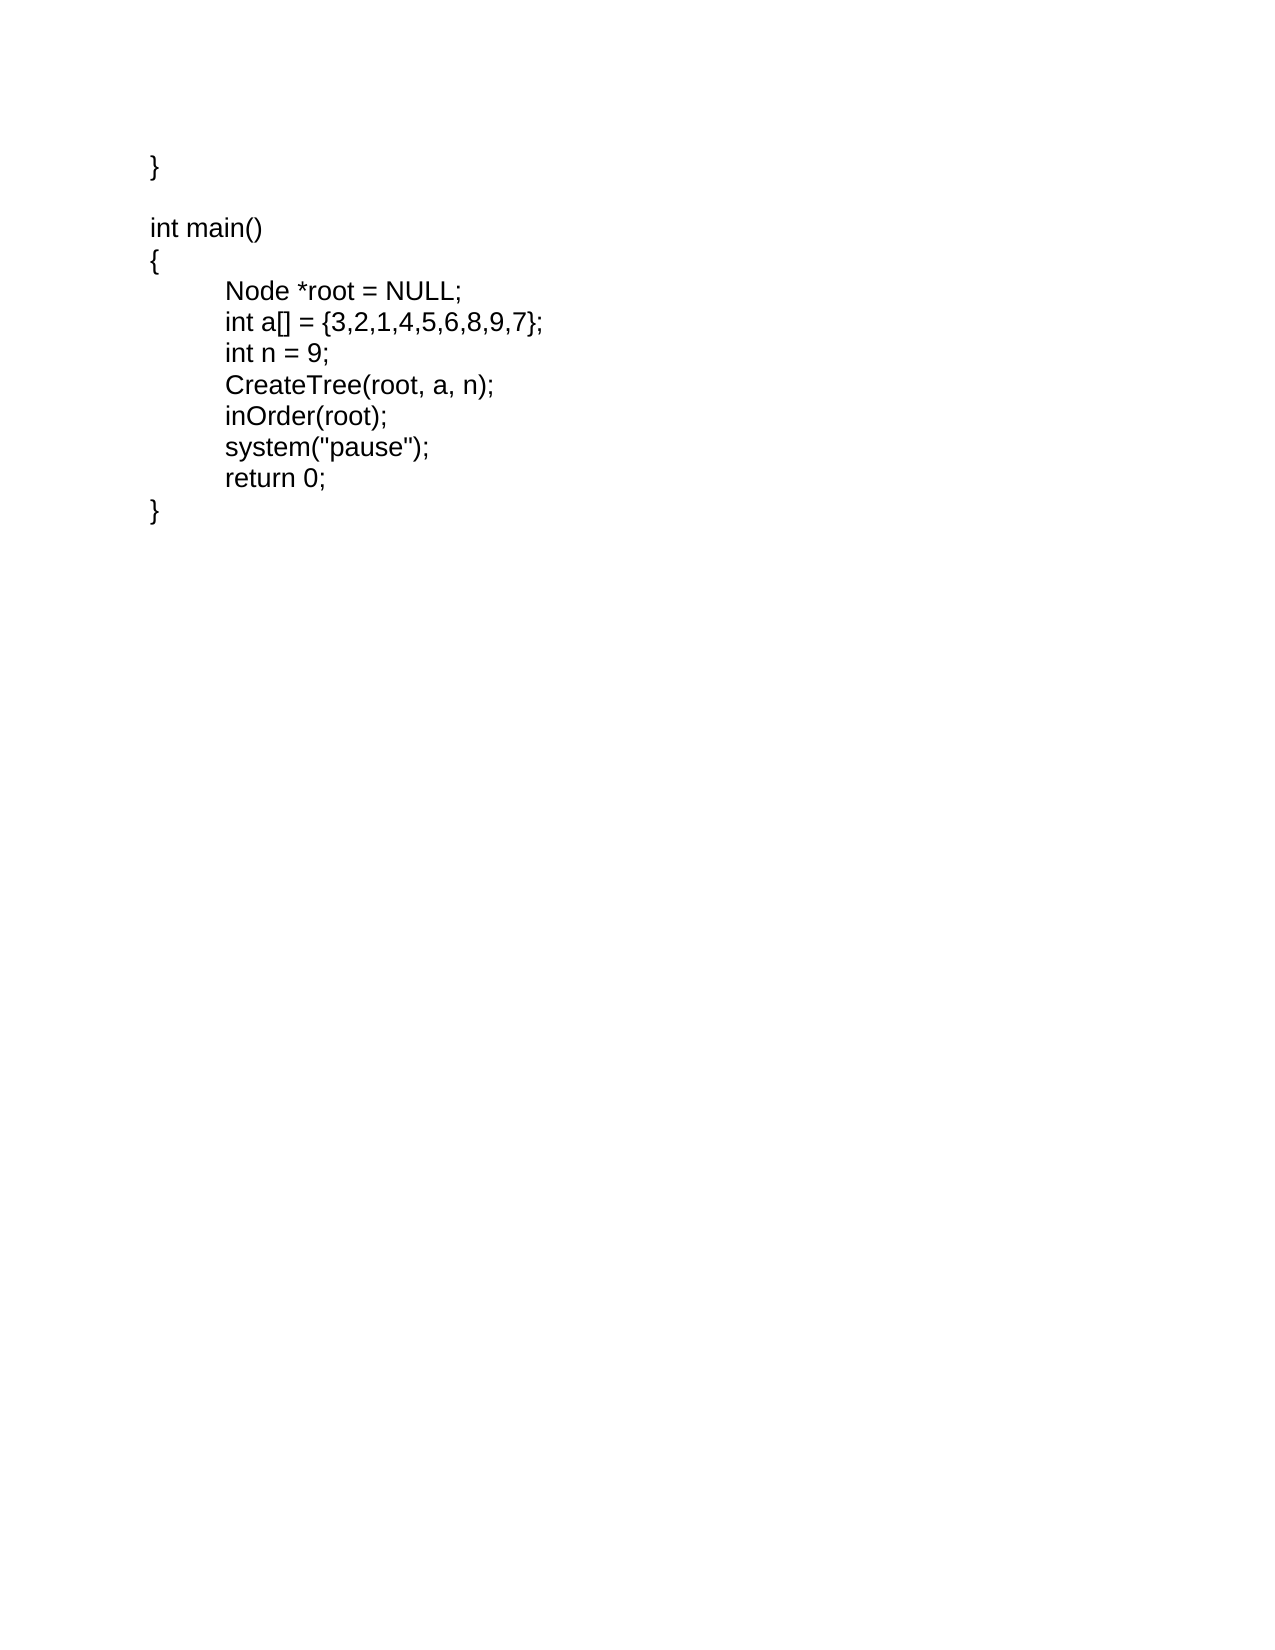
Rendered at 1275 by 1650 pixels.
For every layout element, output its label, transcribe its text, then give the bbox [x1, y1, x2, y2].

text int n = 9; [150, 337, 1125, 369]
text return 0; [150, 462, 1125, 494]
text int main() [150, 212, 1125, 244]
text inOrder(root); [150, 400, 1125, 431]
text } [150, 150, 1125, 181]
text int a[] = {3,2,1,4,5,6,8,9,7}; [150, 306, 1125, 337]
text { [150, 244, 1125, 275]
text system("pause"); [150, 431, 1125, 462]
text } [150, 494, 1125, 525]
text CreateTree(root, a, n); [150, 369, 1125, 400]
text Node *root = NULL; [150, 275, 1125, 306]
